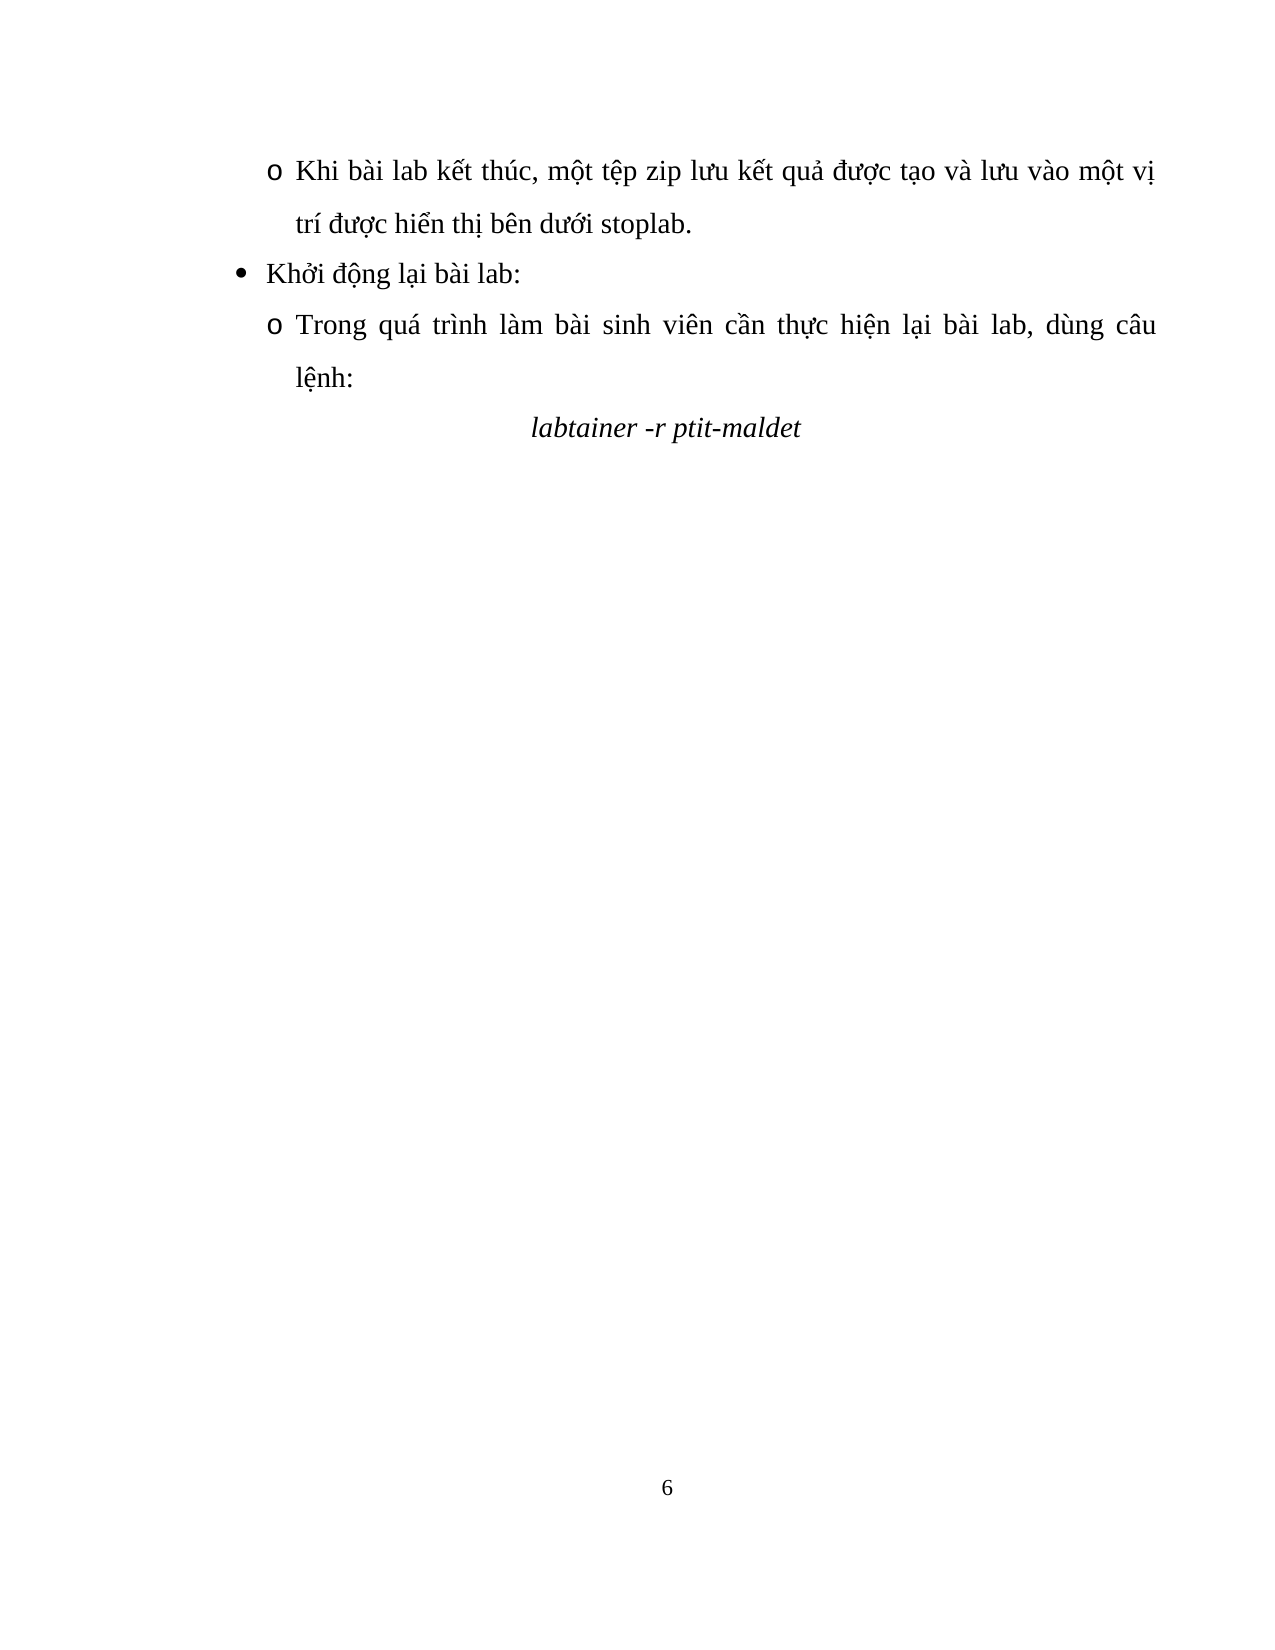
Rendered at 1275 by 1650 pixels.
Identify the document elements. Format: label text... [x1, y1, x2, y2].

list Khởi động lại bài lab: [236, 257, 1157, 290]
list labtainer -r ptit-maldet [177, 410, 1157, 444]
list Trong quá trình làm bài sinh viên cần thực hiện lại bài lab, dùng câu lệnh: [266, 307, 1157, 393]
list Khi bài lab kết thúc, một tệp zip lưu kết quả được tạo và lưu vào một vị trí được hiển thị bên dưới stoplab. [266, 153, 1157, 240]
